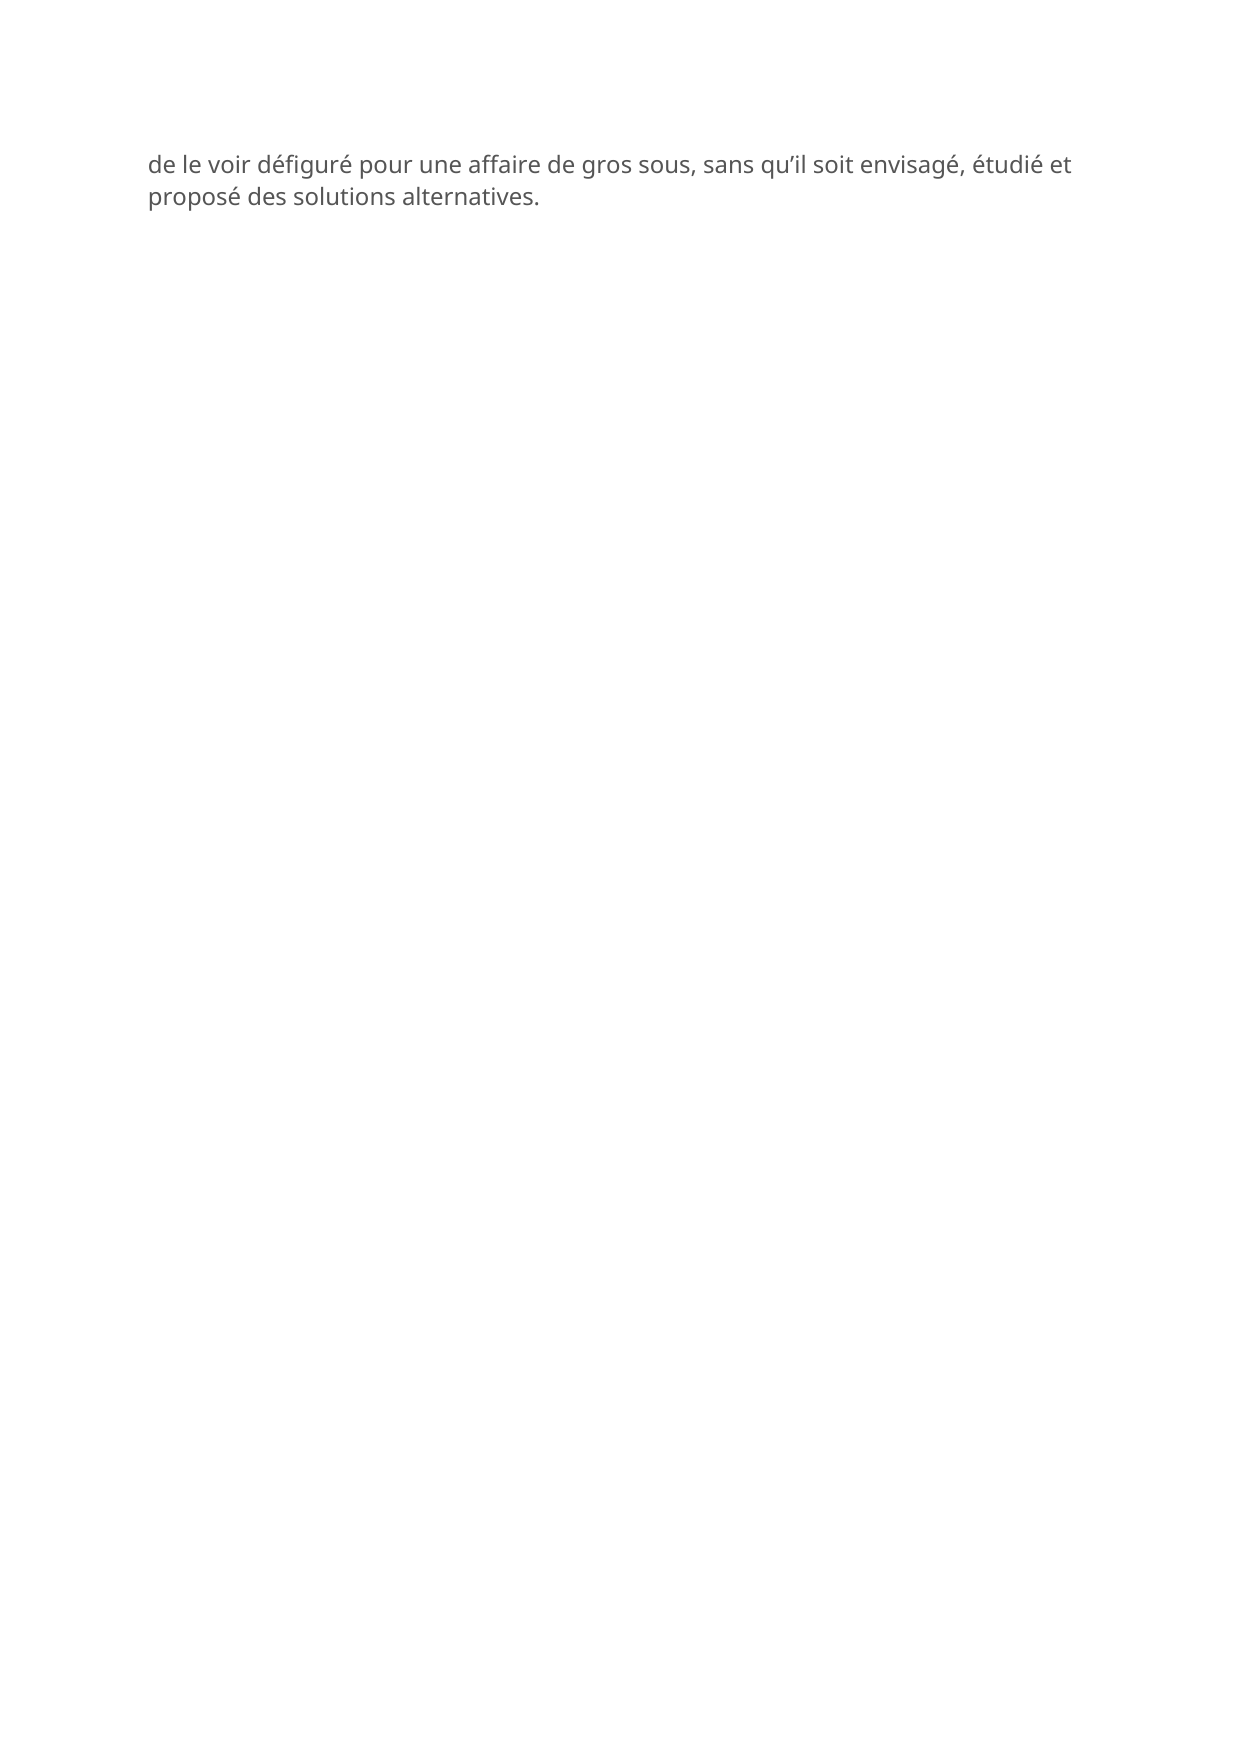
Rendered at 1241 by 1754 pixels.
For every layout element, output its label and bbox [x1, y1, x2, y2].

text [148, 148, 1093, 213]
